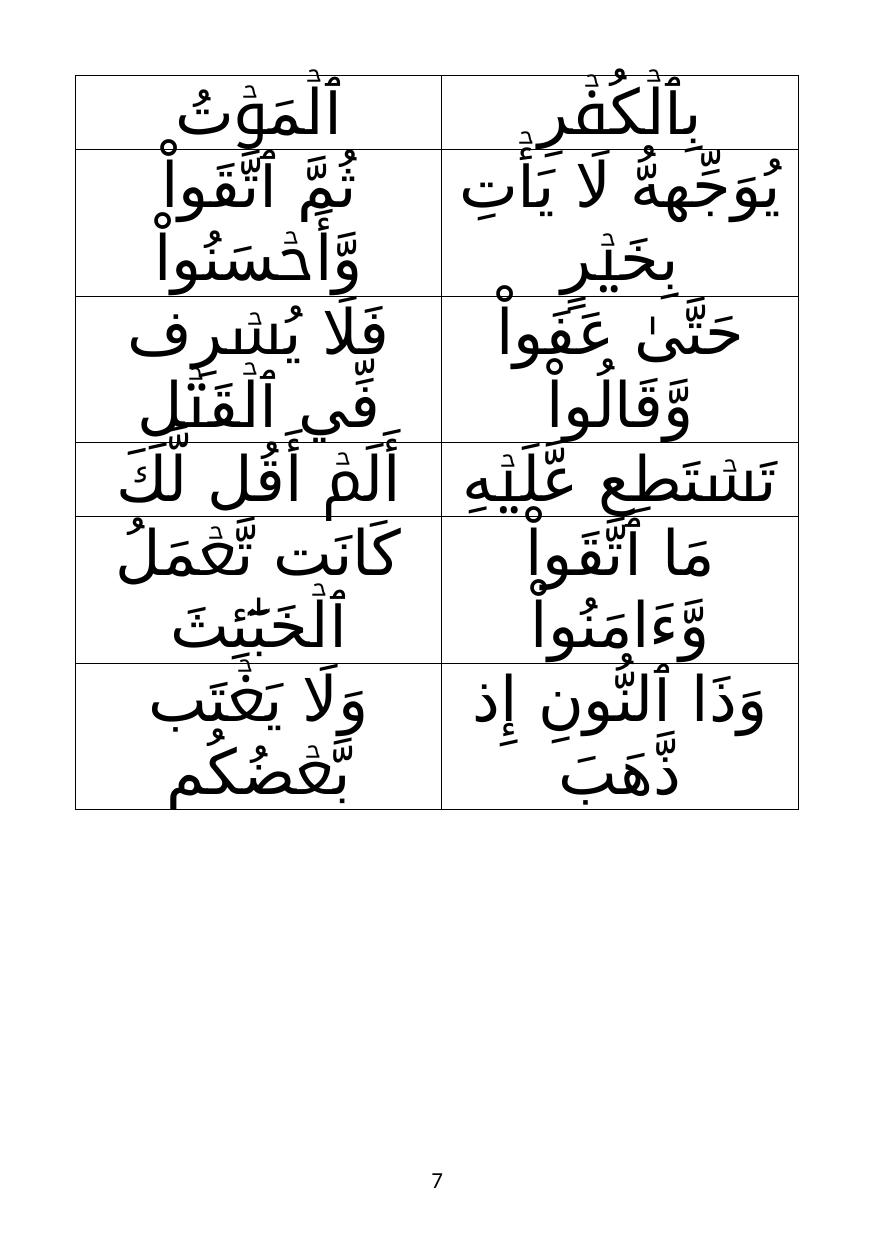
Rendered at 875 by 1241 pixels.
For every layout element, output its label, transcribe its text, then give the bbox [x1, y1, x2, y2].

table_cell وَقَد دَّخَلُواْ بِٱلۡكُفۡرِ [442, 76, 798, 149]
table_cell يُوَجِّههُّ لَا يَأۡتِ بِخَيۡرٍ [442, 150, 798, 296]
table_cell وَلَا يَغۡتَب بَّعۡضُكُم [76, 664, 441, 809]
table_cell تَسۡتَطِع عَّلَيۡهِ [442, 443, 798, 516]
table_cell وَذَا ٱلنُّونِ إِذ ذَّهَبَ [442, 664, 798, 809]
table_cell ثُمَّ ٱتَّقَواْ وَّأَحۡسَنُواْ [76, 150, 441, 296]
table_cell كَانَت تَّعۡمَلُ ٱلۡخَبَٰٓئِثَ [76, 517, 441, 663]
table_cell يُدۡرِككُّمُ ٱلۡمَوۡتُ [76, 76, 441, 149]
table_cell فَلَا يُسۡرِف فِّي ٱلۡقَتۡلِ [76, 297, 441, 442]
table_cell مَا ٱتَّقَواْ وَّءَامَنُواْ [442, 517, 798, 663]
table_cell حَتَّىٰ عَفَواْ وَّقَالُواْ [442, 297, 798, 442]
table_cell أَلَمۡ أَقُل لَّكَ [76, 443, 441, 516]
